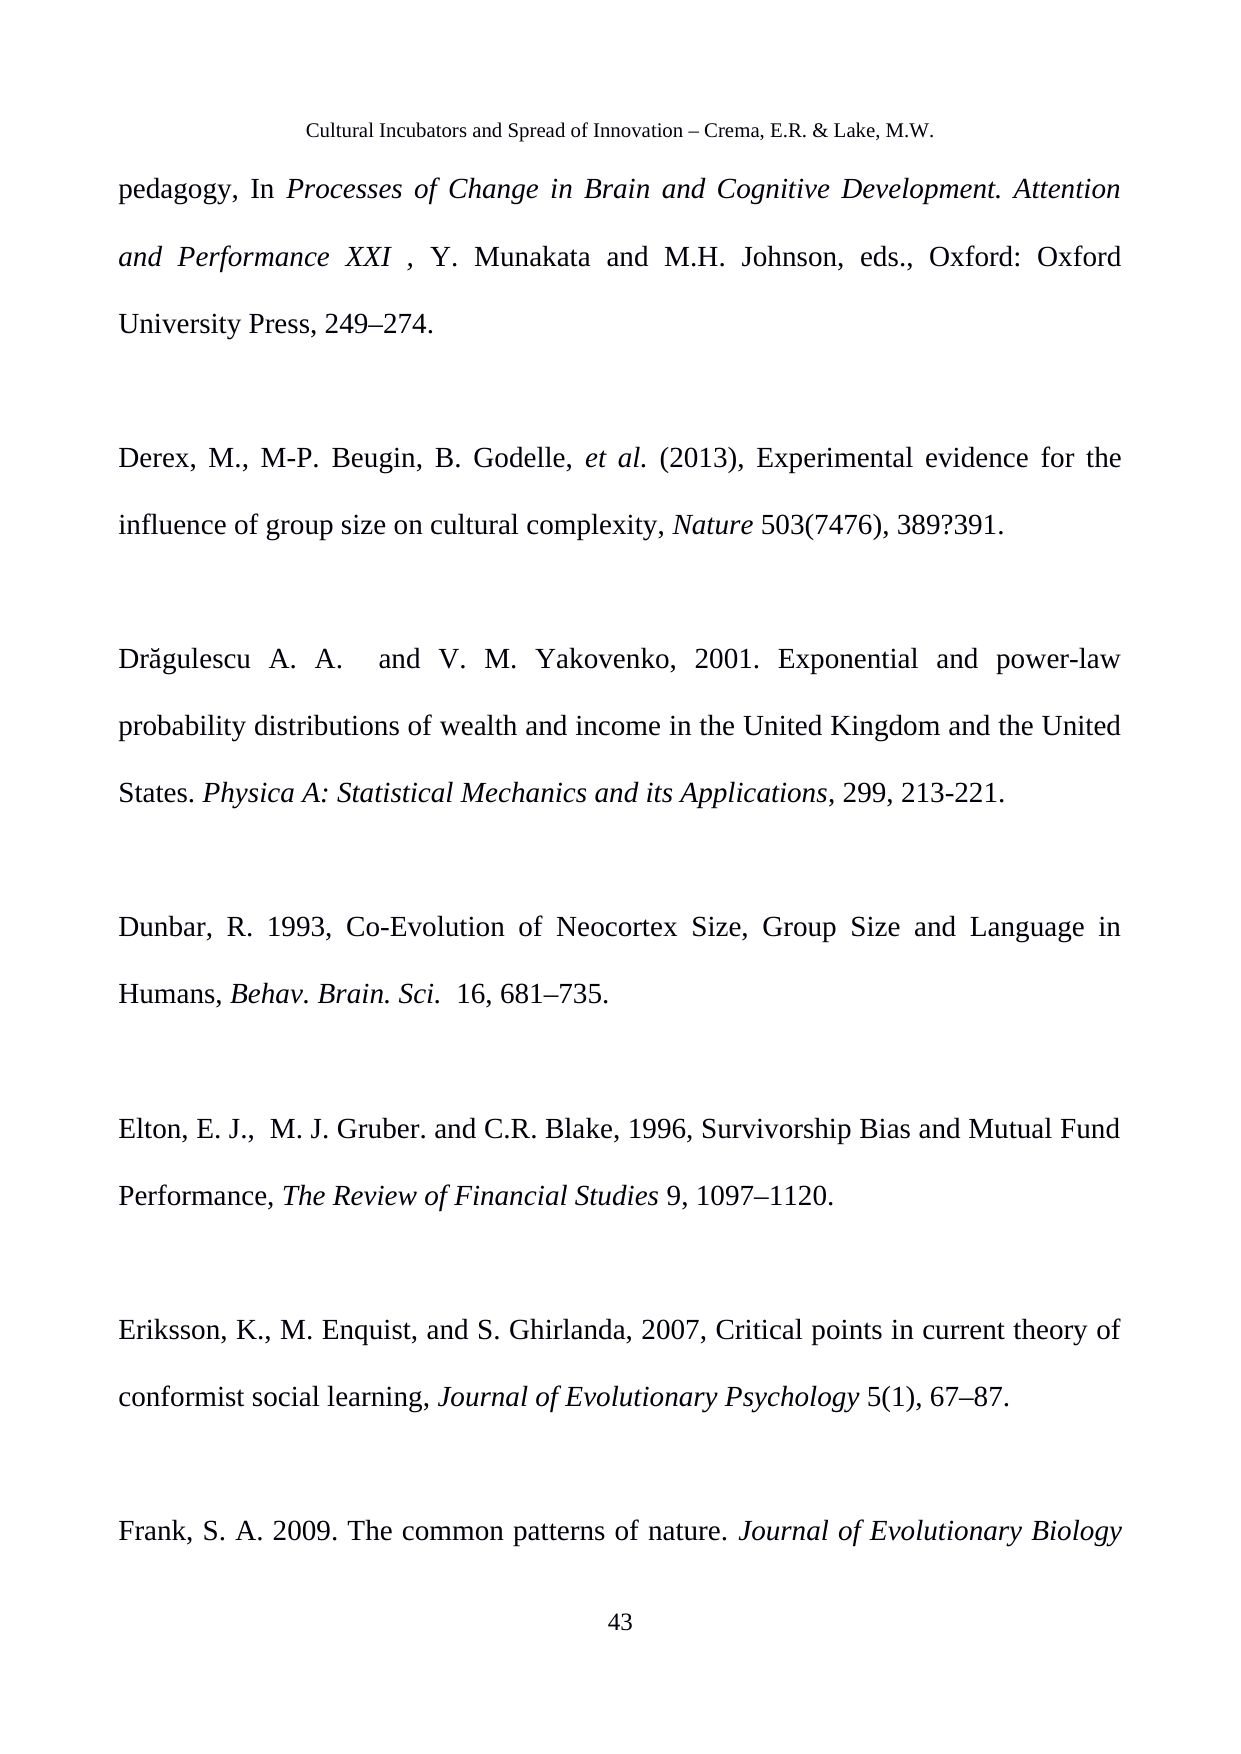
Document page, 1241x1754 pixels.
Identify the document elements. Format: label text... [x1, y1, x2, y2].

text Dunbar, R. 1993, Co-Evolution of Neocortex Size, Group Size and Language in Humans, Behav. Brain. Sci. 16, 681–735. [118, 909, 1122, 1010]
text Elton, E. J., M. J. Gruber. and C.R. Blake, 1996, Survivorship Bias and Mutual Fund Performance, The Review of Financial Studies 9, 1097–1120. [118, 1111, 1122, 1211]
text Eriksson, K., M. Enquist, and S. Ghirlanda, 2007, Critical points in current theory of conformist social learning, Journal of Evolutionary Psychology 5(1), 67–87. [118, 1312, 1122, 1413]
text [118, 1513, 1122, 1547]
text Derex, M., M-P. Beugin, B. Godelle, et al. (2013), Experimental evidence for the influence of group size on cultural complexity, Nature 503(7476), 389?391. [118, 440, 1122, 541]
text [118, 172, 1122, 339]
text Drăgulescu A. A. and V. M. Yakovenko, 2001. Exponential and power-law probability distributions of wealth and income in the United Kingdom and the United States. Physica A: Statistical Mechanics and its Applications, 299, 213-221. [118, 641, 1122, 809]
